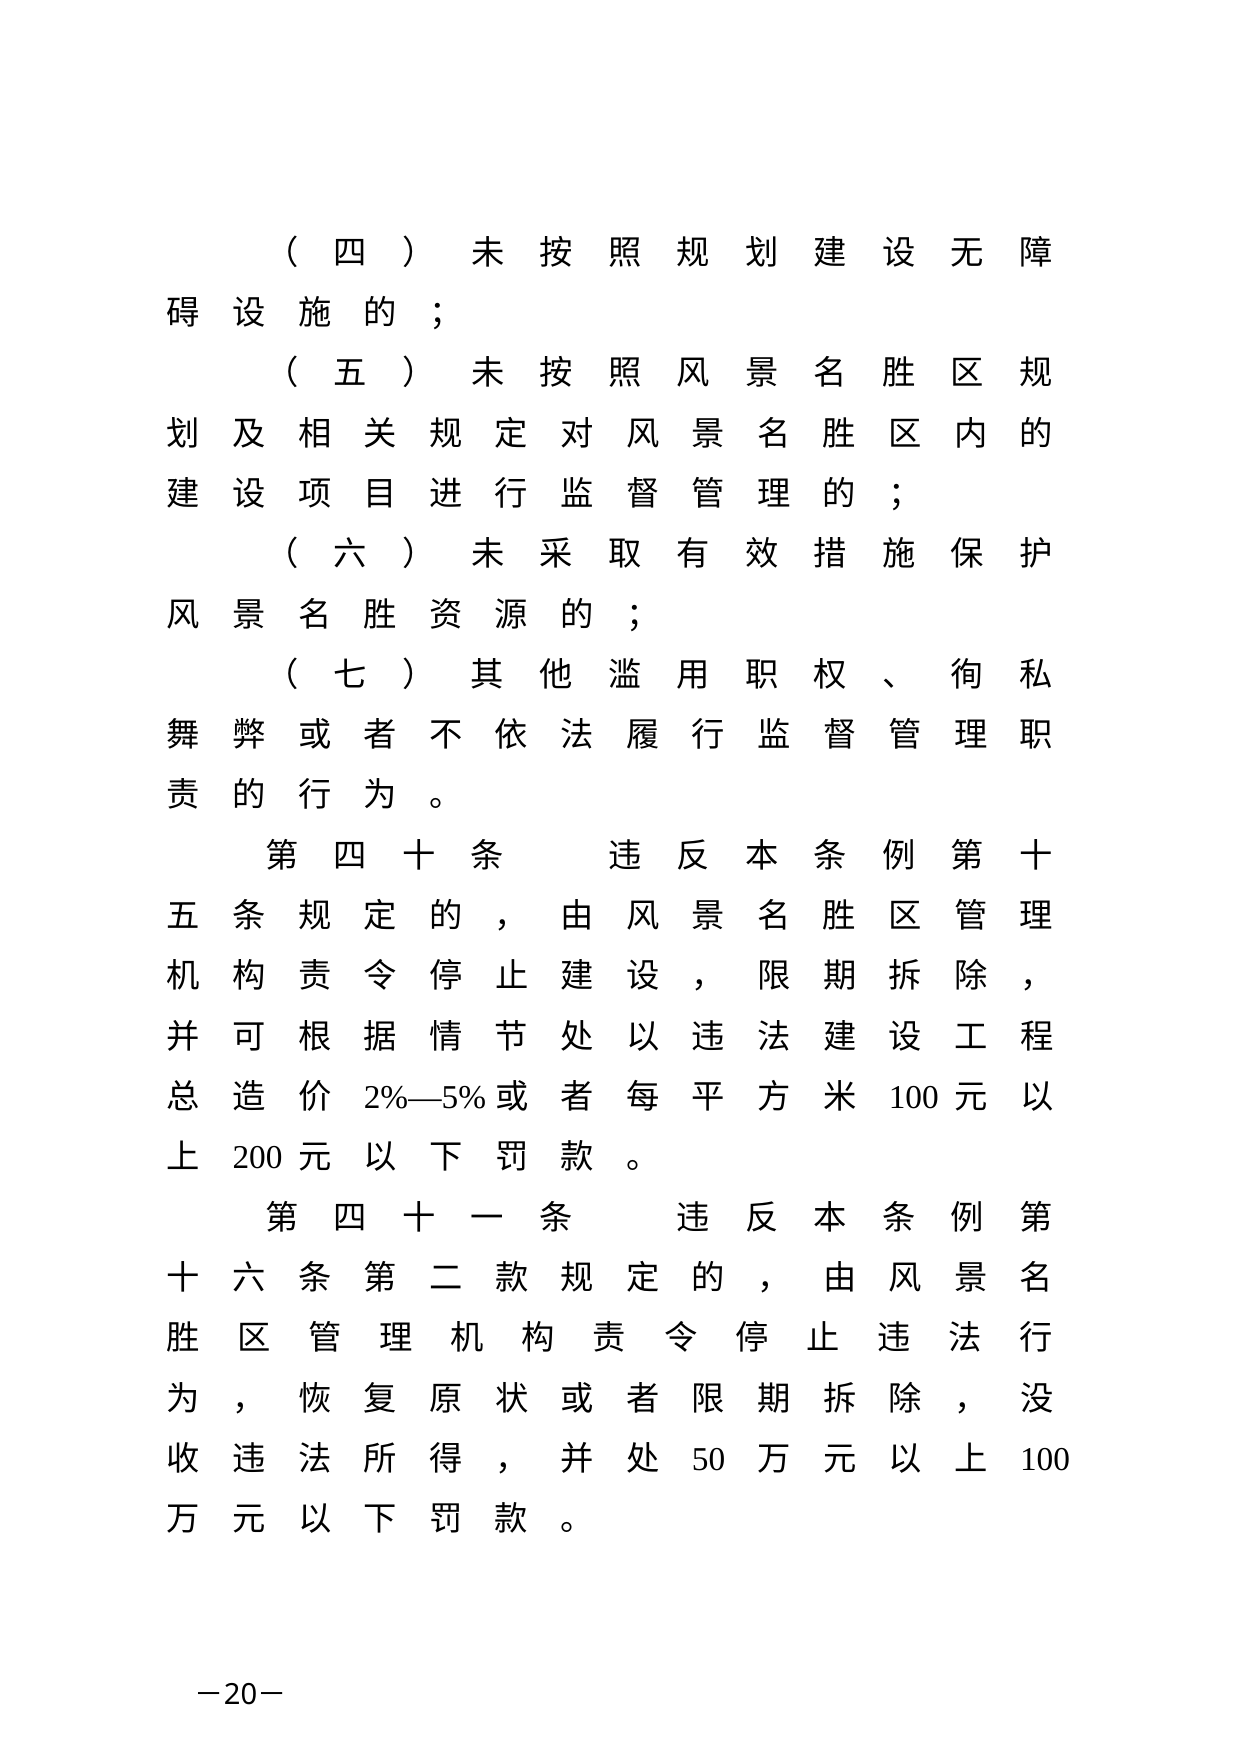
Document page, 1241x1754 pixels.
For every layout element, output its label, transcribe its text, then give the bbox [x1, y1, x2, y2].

text （七）其他滥用职权、徇私舞弊或者不依法履行监督管理职责的行为。 [167, 642, 1085, 822]
text 第四十条 违反本条例第十五条规定的，由风景名胜区管理机构责令停止建设，限期拆除，并可根据情节处以违法建设工程总造价2%—5%或者每平方米100元以上200元以下罚款。 [167, 822, 1085, 1184]
text （四）未按照规划建设无障碍设施的； [167, 219, 1085, 340]
text （六）未采取有效措施保护风景名胜资源的； [167, 521, 1085, 642]
text 第四十一条 违反本条例第十六条第二款规定的，由风景名胜区管理机构责令停止违法行为，恢复原状或者限期拆除，没收违法所得，并处50万元以上100万元以下罚款。 [167, 1184, 1085, 1546]
text （五）未按照风景名胜区规划及相关规定对风景名胜区内的建设项目进行监督管理的； [167, 340, 1085, 521]
